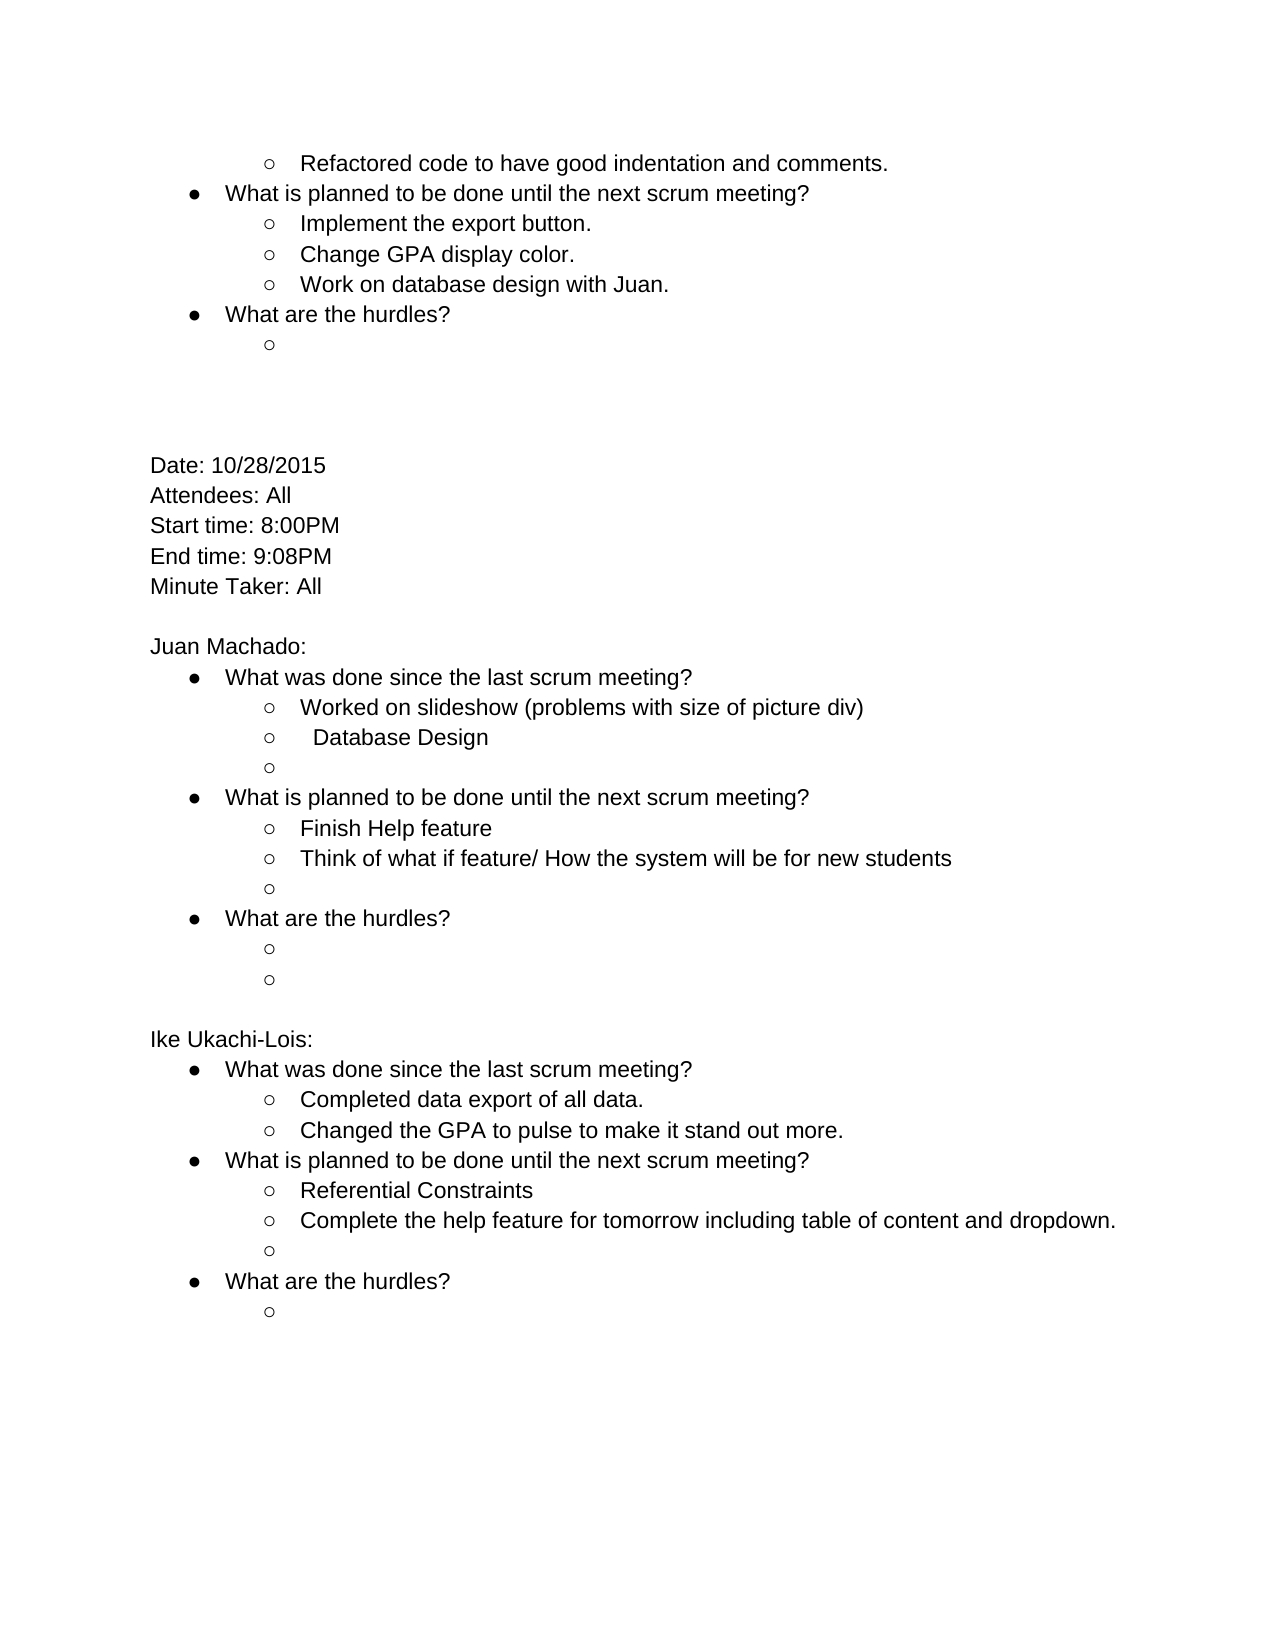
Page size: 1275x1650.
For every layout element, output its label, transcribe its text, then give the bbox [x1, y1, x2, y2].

list What is planned to be done until the next scrum meeting? [187, 180, 1125, 207]
list What are the hurdles? [187, 1268, 1125, 1294]
text End time: 9:08PM [150, 543, 1125, 569]
text Minute Taker: All [150, 573, 1125, 599]
text Date: 10/28/2015 [150, 452, 1125, 478]
text Juan Machado: [150, 633, 1125, 660]
text Ike Ukachi-Lois: [150, 1026, 1125, 1052]
list Completed data export of all data. [262, 1086, 1125, 1113]
list Database Design [262, 724, 1125, 750]
list Refactored code to have good indentation and comments. [262, 150, 1125, 176]
list Changed the GPA to pulse to make it stand out more. [262, 1117, 1125, 1143]
list What was done since the last scrum meeting? [187, 663, 1125, 690]
list Change GPA display color. [262, 241, 1125, 267]
text Attendees: All [150, 482, 1125, 509]
text Start time: 8:00PM [150, 512, 1125, 539]
list What are the hurdles? [187, 301, 1125, 327]
list Worked on slideshow (problems with size of picture div) [262, 694, 1125, 720]
list Complete the help feature for tomorrow including table of content and dropdown. [262, 1207, 1125, 1234]
list What was done since the last scrum meeting? [187, 1056, 1125, 1083]
list Think of what if feature/ How the system will be for new students [262, 845, 1125, 871]
list Work on database design with Juan. [262, 271, 1125, 297]
list What is planned to be done until the next scrum meeting? [187, 1147, 1125, 1173]
list Implement the export button. [262, 210, 1125, 237]
list What are the hurdles? [187, 905, 1125, 932]
list Referential Constraints [262, 1177, 1125, 1203]
list What is planned to be done until the next scrum meeting? [187, 784, 1125, 811]
list Finish Help feature [262, 814, 1125, 841]
